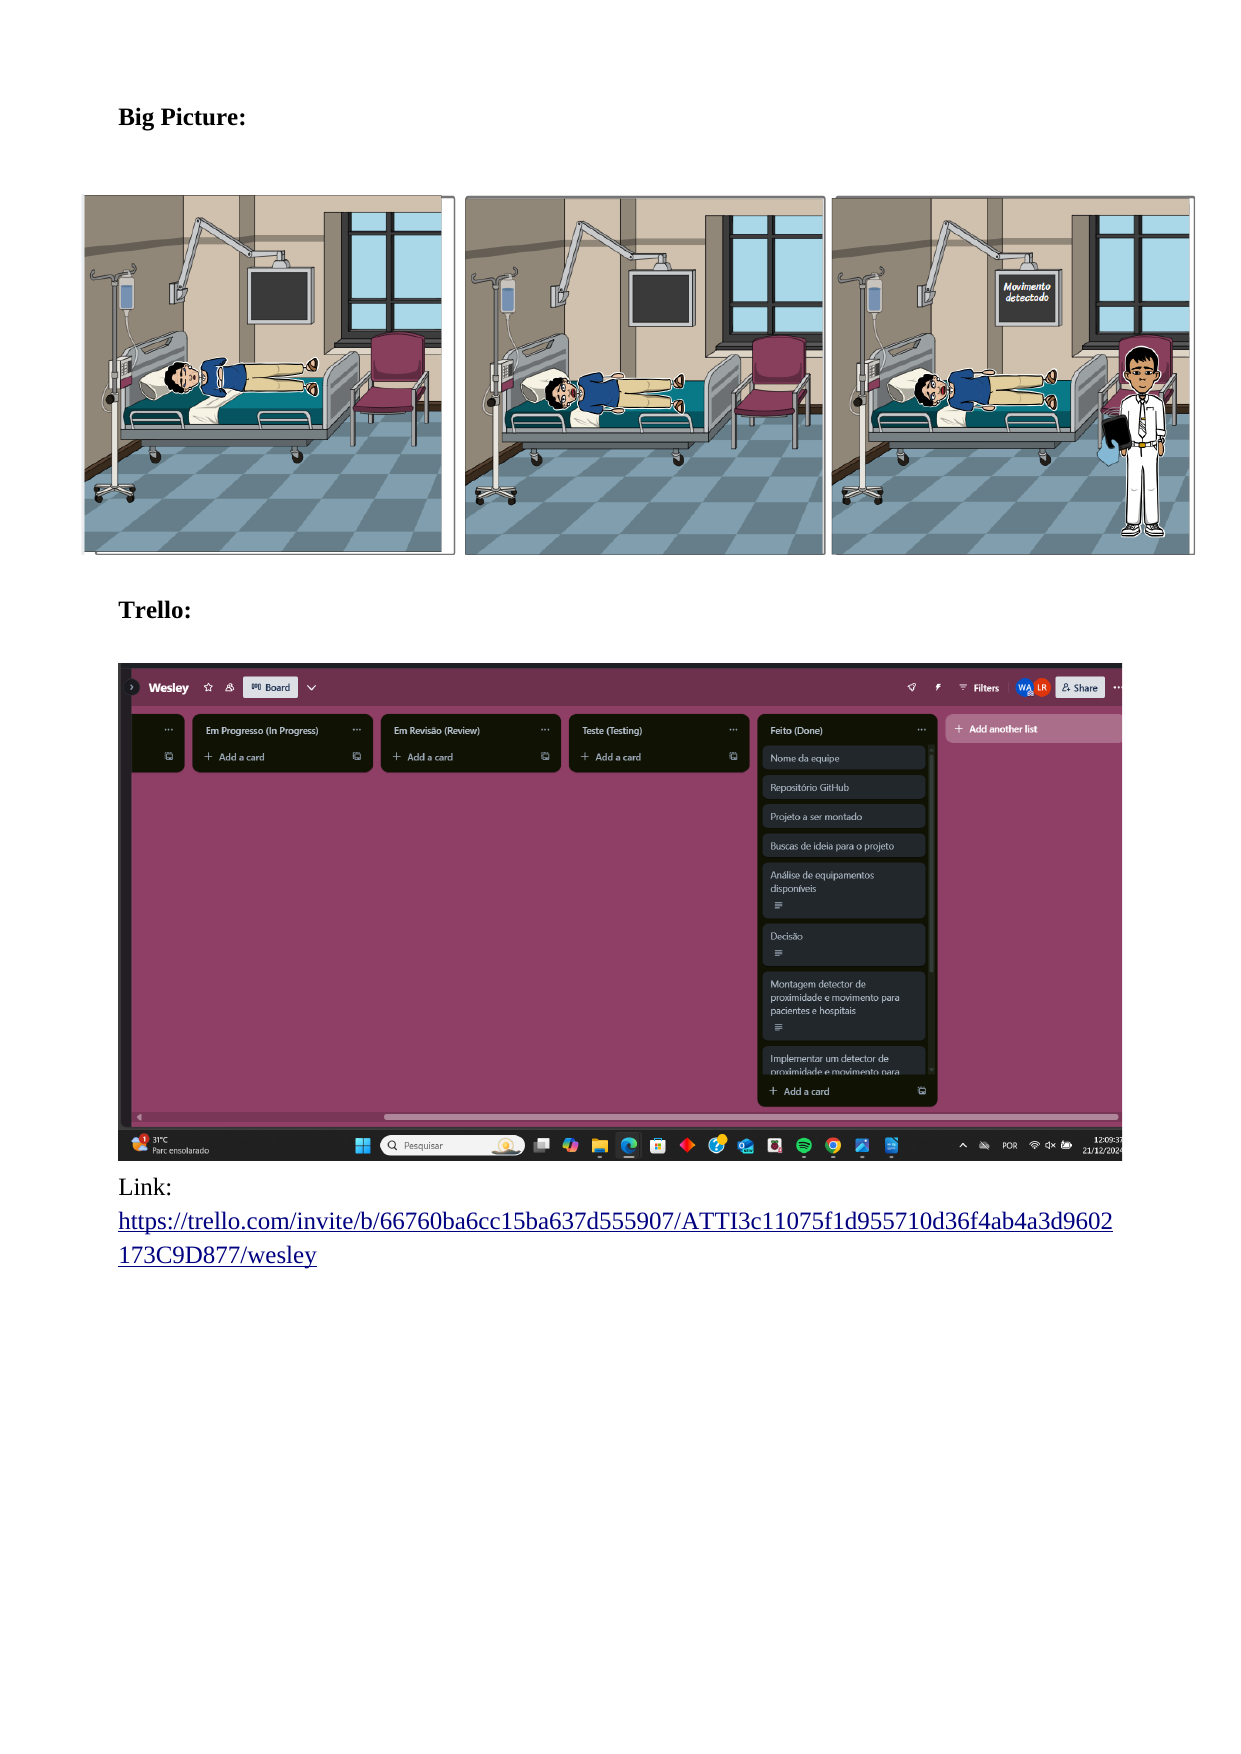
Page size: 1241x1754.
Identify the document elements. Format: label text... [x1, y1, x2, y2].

picture [118, 663, 1123, 1161]
picture [81, 194, 1196, 555]
text Link: https://trello.com/invite/b/66760ba6cc15ba637d555907/ATTI3c11075f1d955710d36f4ab4a3d9602173C9D877/wesley [118, 1161, 1122, 1269]
text Trello: [118, 595, 1122, 623]
